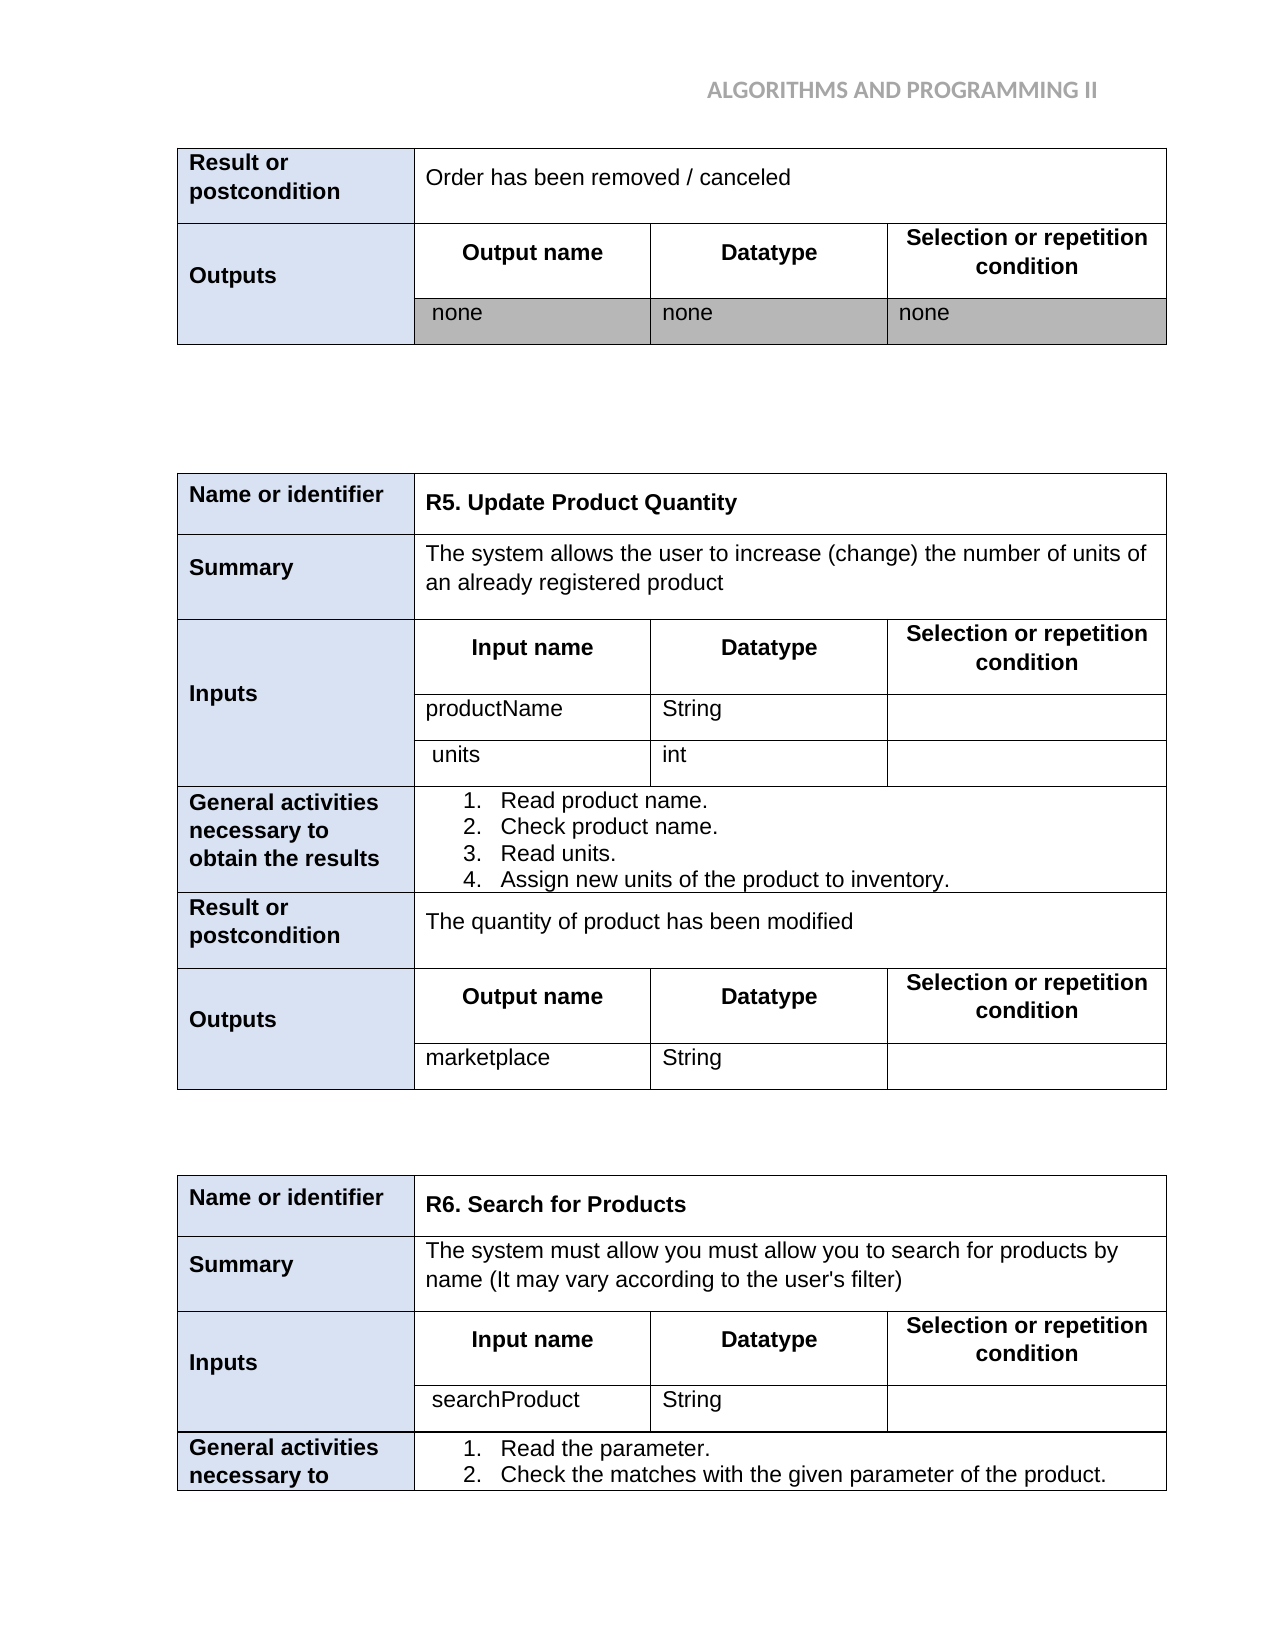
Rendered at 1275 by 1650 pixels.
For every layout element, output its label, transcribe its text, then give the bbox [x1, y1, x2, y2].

table_header R6. Search for Products [415, 1176, 1166, 1236]
table_cell [888, 1044, 1166, 1089]
table_cell searchProduct [415, 1386, 650, 1431]
table_cell Inputs [178, 1312, 414, 1431]
table_cell Input name [415, 1312, 650, 1385]
table_cell Datatype [651, 224, 887, 298]
table_cell none [888, 299, 1166, 344]
table_cell Datatype [651, 620, 887, 693]
table_cell Datatype [651, 1312, 887, 1385]
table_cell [415, 1433, 1166, 1490]
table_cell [178, 1433, 414, 1490]
table_cell String [651, 1044, 887, 1089]
table_cell productName [415, 695, 650, 740]
table_cell Summary [178, 535, 414, 619]
table_cell [888, 741, 1166, 786]
table_cell Input name [415, 620, 650, 693]
table_cell String [651, 695, 887, 740]
table_cell Result or postcondition [178, 149, 414, 223]
table_cell Read product name. Check product name. Read units. Assign new units of the product to inventory. [415, 787, 1166, 892]
table_cell Summary [178, 1237, 414, 1311]
table_cell int [651, 741, 887, 786]
table_cell Outputs [178, 224, 414, 344]
table_cell [888, 695, 1166, 740]
table_cell Selection or repetition condition [888, 969, 1166, 1043]
table_cell The system allows the user to increase (change) the number of units of an already registered product [415, 535, 1166, 619]
table_header R5. Update Product Quantity [415, 474, 1166, 534]
table_header Name or identifier [178, 1176, 414, 1236]
table_cell Output name [415, 224, 650, 298]
table_cell Result or postcondition [178, 893, 414, 968]
table_cell String [651, 1386, 887, 1431]
table_cell Selection or repetition condition [888, 620, 1166, 693]
table_header Name or identifier [178, 474, 414, 534]
table_cell Datatype [651, 969, 887, 1043]
table_cell [888, 1386, 1166, 1431]
table_cell Selection or repetition condition [888, 224, 1166, 298]
table_cell Output name [415, 969, 650, 1043]
table_cell The quantity of product has been modified [415, 893, 1166, 968]
table_cell Selection or repetition condition [888, 1312, 1166, 1385]
table_cell The system must allow you must allow you to search for products by name (It may vary according to the user's filter) [415, 1237, 1166, 1311]
table_cell none [415, 299, 650, 344]
table_cell Order has been removed / canceled [415, 149, 1166, 223]
table_cell marketplace [415, 1044, 650, 1089]
table_cell General activities necessary to obtain the results [178, 787, 414, 892]
table_cell Outputs [178, 969, 414, 1089]
table_cell units [415, 741, 650, 786]
table_cell Inputs [178, 620, 414, 786]
table_cell none [651, 299, 887, 344]
